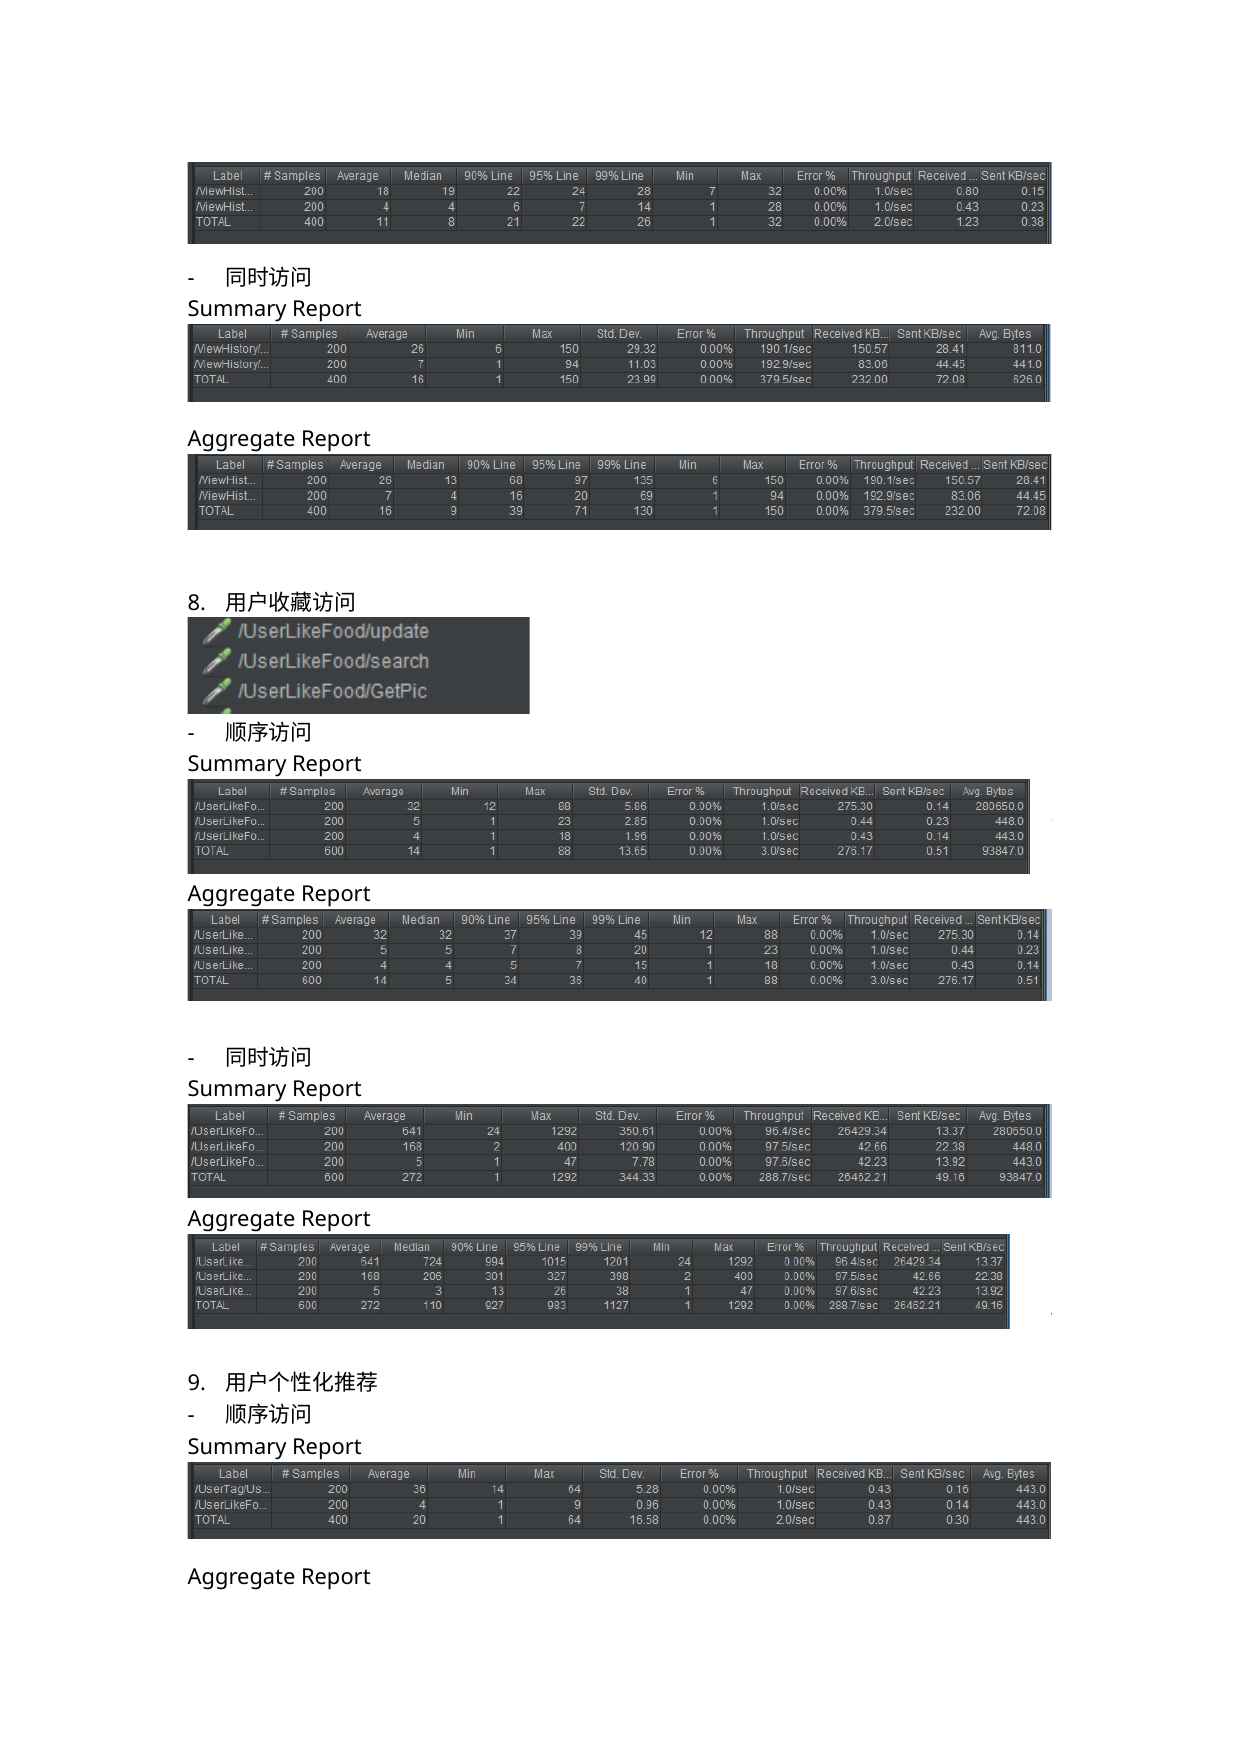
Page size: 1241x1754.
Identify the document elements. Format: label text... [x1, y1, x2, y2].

text Aggregate Report [187, 422, 1053, 454]
picture [187, 909, 1052, 1001]
text Aggregate Report [187, 1559, 1053, 1592]
picture [187, 162, 1052, 244]
text Summary Report [187, 1072, 1053, 1104]
list 同时访问 [187, 1039, 1053, 1072]
picture [187, 1234, 1052, 1329]
list 顺序访问 [187, 714, 1053, 747]
text Summary Report [187, 292, 1053, 324]
picture [187, 454, 1052, 530]
picture [187, 324, 1051, 402]
list 用户收藏访问 [187, 584, 1053, 617]
picture [187, 779, 1052, 874]
picture [187, 1462, 1051, 1539]
text Aggregate Report [187, 1202, 1053, 1234]
list 同时访问 [187, 259, 1053, 292]
list 顺序访问 [187, 1397, 1053, 1429]
list 用户个性化推荐 [187, 1364, 1053, 1397]
list Summary Report [187, 1429, 1053, 1462]
picture [187, 617, 530, 714]
picture [187, 1104, 1052, 1198]
text Aggregate Report [187, 877, 1053, 909]
list Summary Report [187, 747, 1053, 779]
